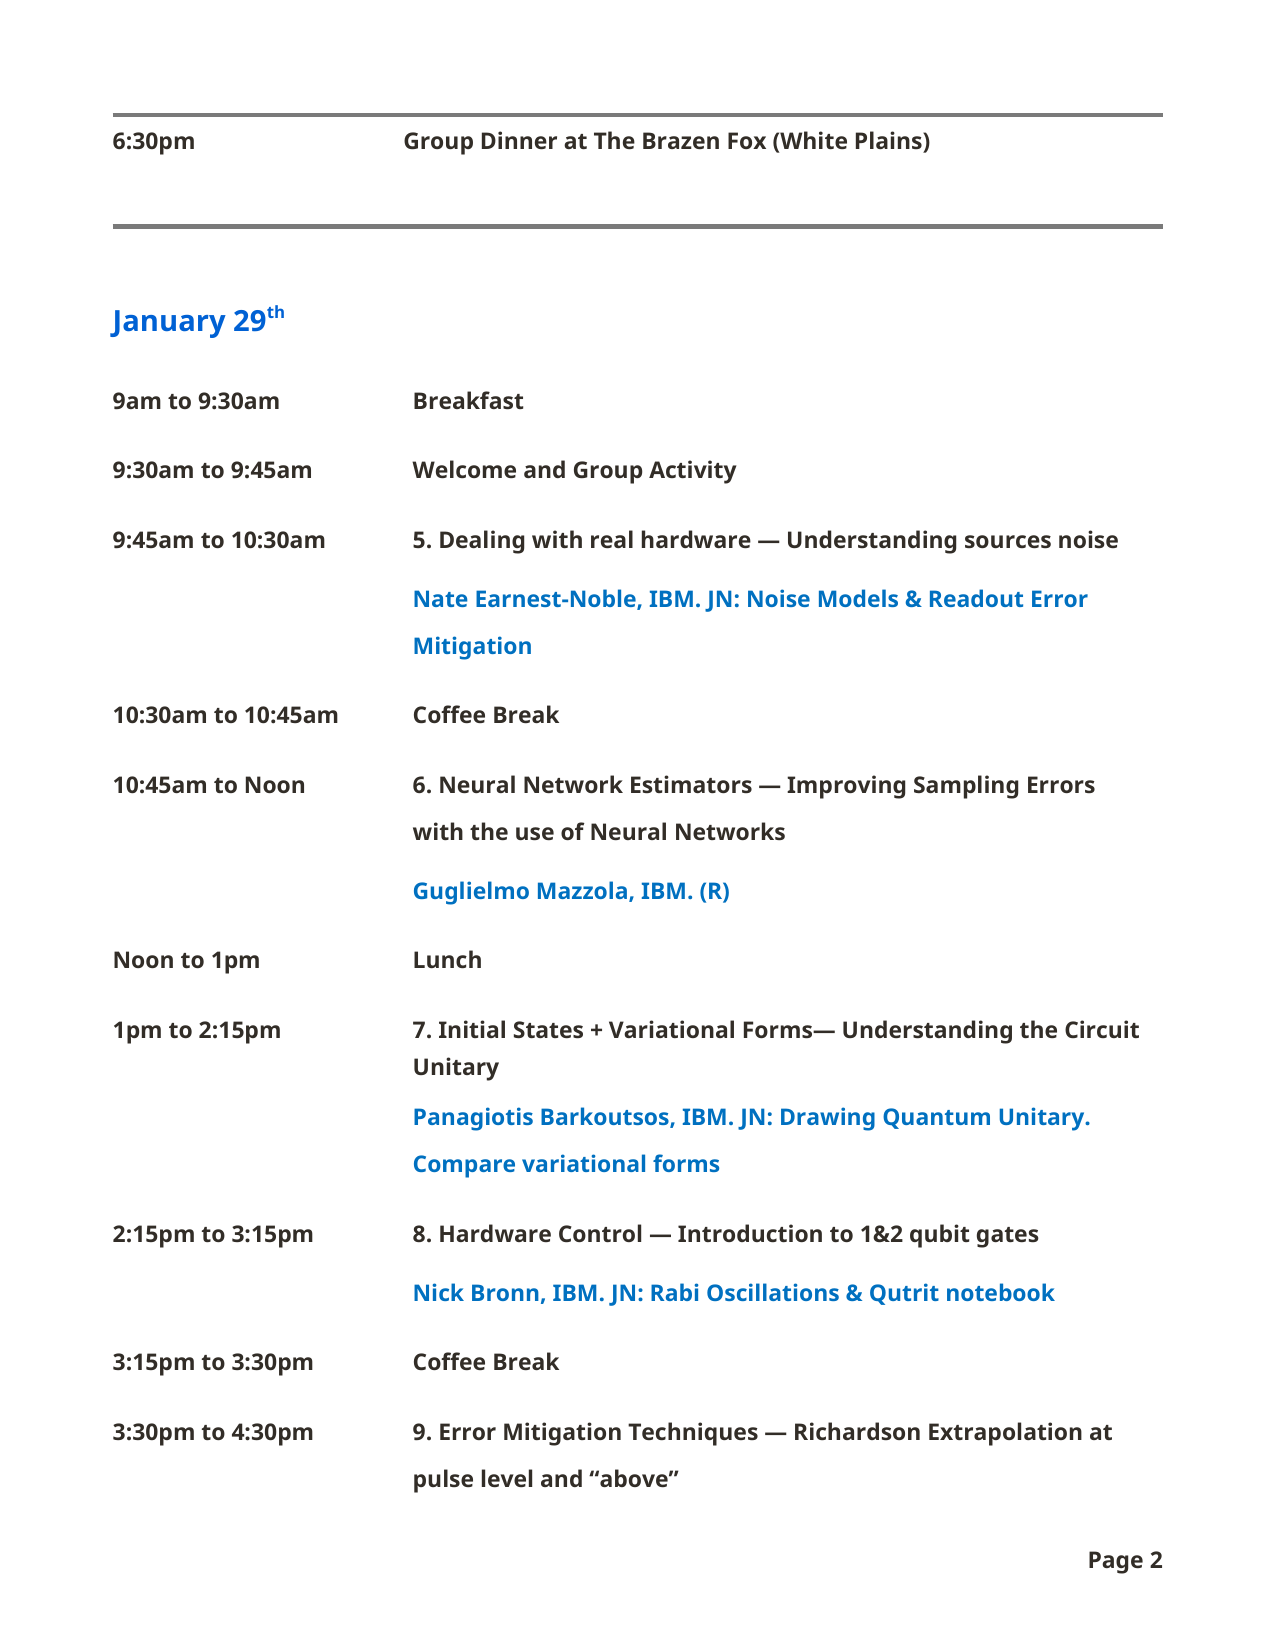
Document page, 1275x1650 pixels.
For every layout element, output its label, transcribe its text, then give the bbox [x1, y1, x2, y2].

table_header 9am to 9:30am [113, 373, 412, 442]
table_cell Group Dinner at The Brazen Fox (White Plains) [403, 117, 1162, 224]
table_cell 8. Hardware Control — Introduction to 1&2 qubit gates Nick Bronn, IBM. JN: Rabi Oscillations & Qutrit notebook [413, 1205, 1162, 1334]
table_cell 2:15pm to 3:15pm [113, 1205, 412, 1334]
table_cell 3:30pm to 4:30pm [113, 1403, 412, 1519]
table_cell Lunch [413, 932, 1162, 1001]
table_cell 1pm to 2:15pm [113, 1001, 412, 1205]
table_cell 9:45am to 10:30am [113, 511, 412, 687]
table_cell Coffee Break [413, 687, 1162, 756]
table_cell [413, 1403, 1162, 1519]
table_cell 7. Initial States + Variational Forms— Understanding the Circuit Unitary Panagiotis Barkoutsos, IBM. JN: Drawing Quantum Unitary. Compare variational forms [413, 1001, 1162, 1205]
table_cell 5. Dealing with real hardware — Understanding sources noise Nate Earnest-Noble, IBM. JN: Noise Models & Readout Error Mitigation [413, 511, 1162, 687]
table_cell Welcome and Group Activity [413, 442, 1162, 511]
table_cell 10:30am to 10:45am [113, 687, 412, 756]
table_cell Noon to 1pm [113, 932, 412, 1001]
table_header Breakfast [413, 373, 1162, 442]
table_cell 10:45am to Noon [113, 756, 412, 932]
table_cell 6. Neural Network Estimators — Improving Sampling Errors with the use of Neural Networks Guglielmo Mazzola, IBM. (R) [413, 756, 1162, 932]
table_cell Coffee Break [413, 1334, 1162, 1403]
table_cell 6:30pm [113, 117, 403, 224]
subtitle January 29th [112, 301, 1162, 340]
table_cell 3:15pm to 3:30pm [113, 1334, 412, 1403]
table_cell 9:30am to 9:45am [113, 442, 412, 511]
